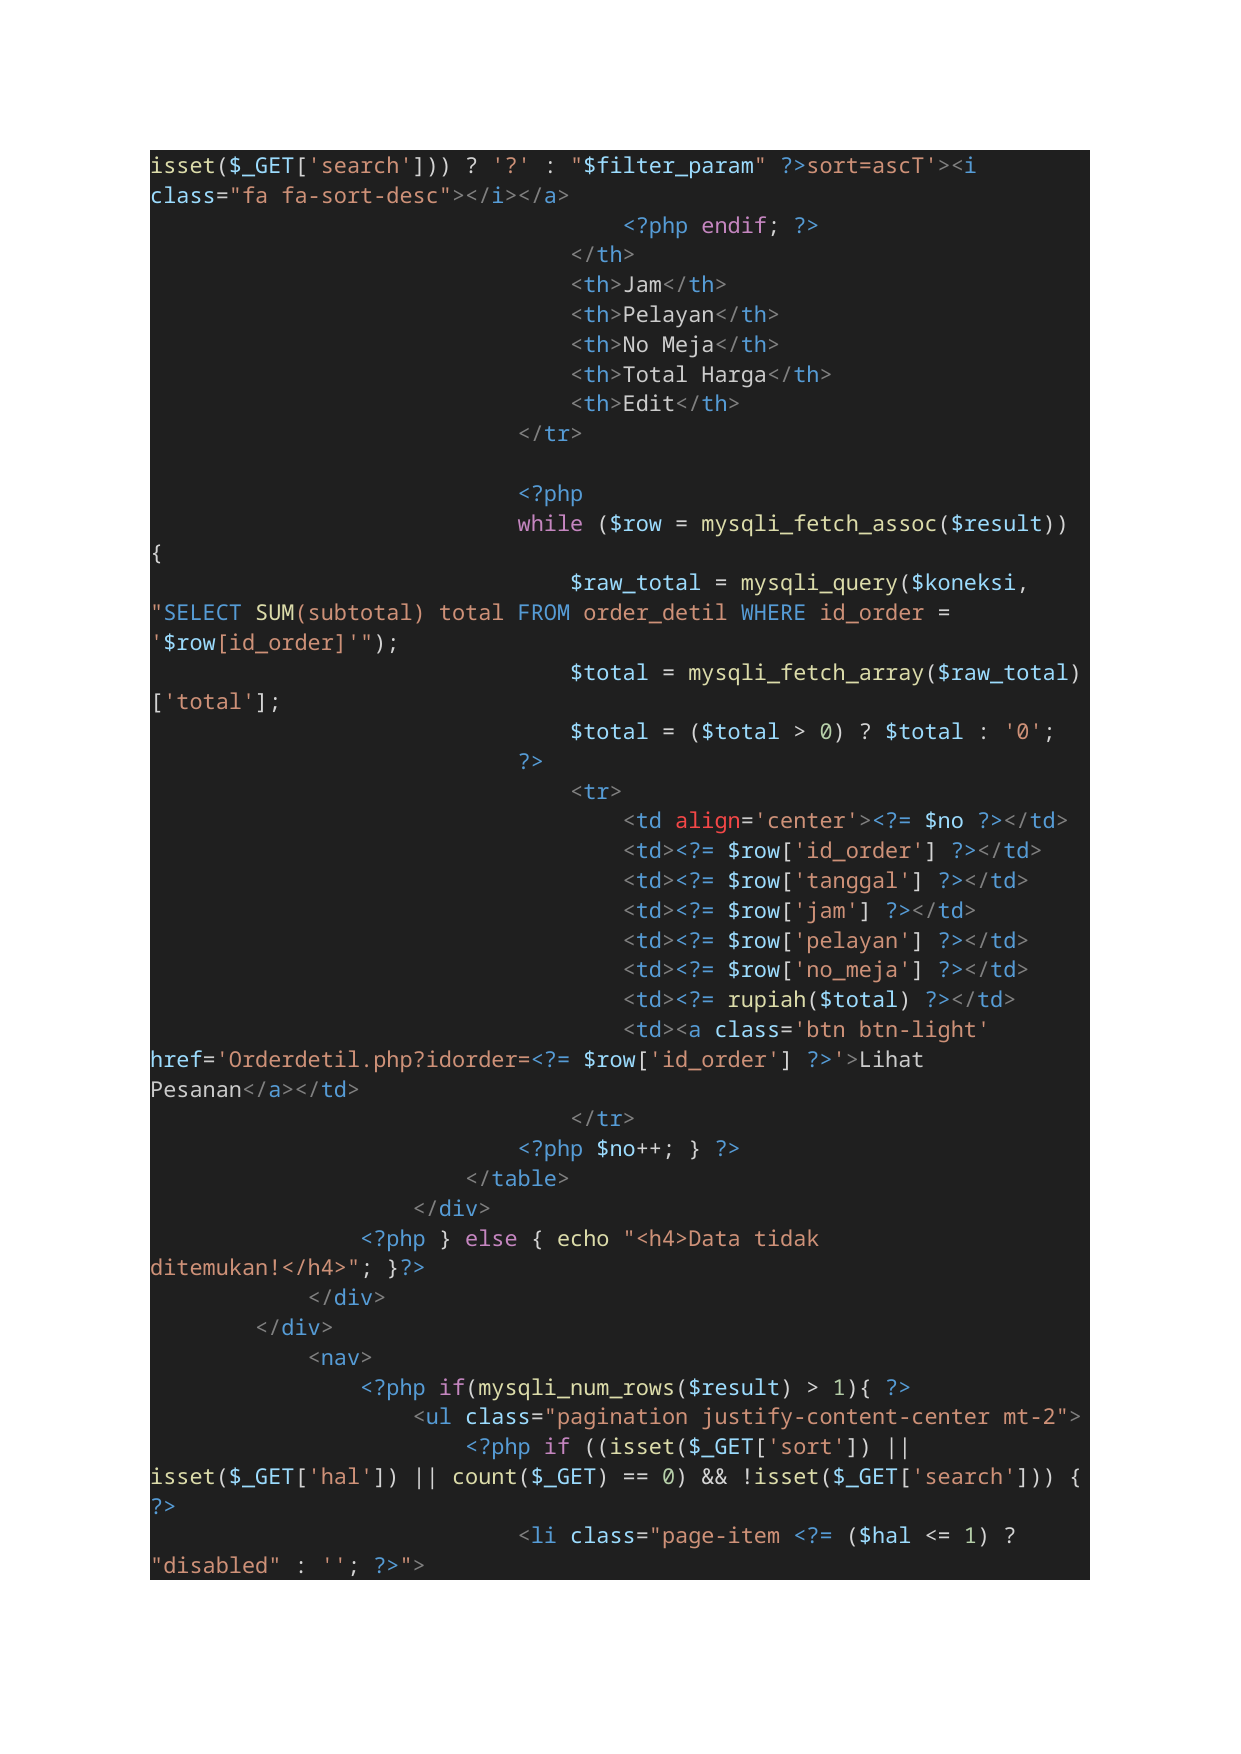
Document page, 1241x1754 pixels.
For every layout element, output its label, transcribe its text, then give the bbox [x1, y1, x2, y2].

text <td><?= $row['id_order'] ?></td> [150, 835, 1090, 865]
text </tr> [150, 1103, 1090, 1133]
text while ($row = mysqli_fetch_assoc($result)) { [150, 507, 1090, 567]
text <td align='center'><?= $no ?></td> [150, 805, 1090, 835]
text <td><?= $row['tanggal'] ?></td> [150, 865, 1090, 895]
text <th>Total Harga</th> [150, 358, 1090, 388]
text <th>Edit</th> [150, 388, 1090, 418]
text <nav> [150, 1342, 1090, 1371]
text ?> [150, 746, 1090, 776]
text <li class="page-item <?= ($hal <= 1) ? "disabled" : ''; ?>"> [150, 1520, 1090, 1580]
text <?php if(mysqli_num_rows($result) > 1){ ?> [150, 1371, 1090, 1401]
text </tr> [150, 418, 1090, 448]
text <?php if ((isset($_GET['sort']) || isset($_GET['hal']) || count($_GET) == 0) && !isset($_GET['search'])) { ?> [150, 1431, 1090, 1520]
text <th>No Meja</th> [150, 329, 1090, 358]
text <td><?= rupiah($total) ?></td> [150, 984, 1090, 1014]
text <td><?= $row['no_meja'] ?></td> [150, 954, 1090, 984]
text </th> [150, 239, 1090, 269]
text </div> [150, 1282, 1090, 1312]
text <?php endif; ?> [150, 209, 1090, 239]
text </table> [150, 1163, 1090, 1193]
text $total = ($total > 0) ? $total : '0'; [150, 716, 1090, 746]
text <?php [150, 478, 1090, 507]
text <ul class="pagination justify-content-center mt-2"> [150, 1401, 1090, 1431]
text <td><?= $row['pelayan'] ?></td> [150, 924, 1090, 954]
text $raw_total = mysqli_query($koneksi, "SELECT SUM(subtotal) total FROM order_detil WHERE id_order = '$row[id_order]'"); [150, 567, 1090, 656]
text $total = mysqli_fetch_array($raw_total)['total']; [150, 656, 1090, 716]
text </div> [150, 1193, 1090, 1222]
text <th>Pelayan</th> [150, 299, 1090, 329]
text <td><a class='btn btn-light' href='Orderdetil.php?idorder=<?= $row['id_order'] ?>'>Lihat Pesanan</a></td> [150, 1014, 1090, 1103]
text <?php $no++; } ?> [150, 1133, 1090, 1163]
text <td><?= $row['jam'] ?></td> [150, 895, 1090, 924]
text </div> [150, 1312, 1090, 1342]
text <?php } else { echo "<h4>Data tidak ditemukan!</h4>"; }?> [150, 1222, 1090, 1282]
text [150, 150, 1090, 209]
text <th>Jam</th> [150, 269, 1090, 299]
text <tr> [150, 776, 1090, 805]
